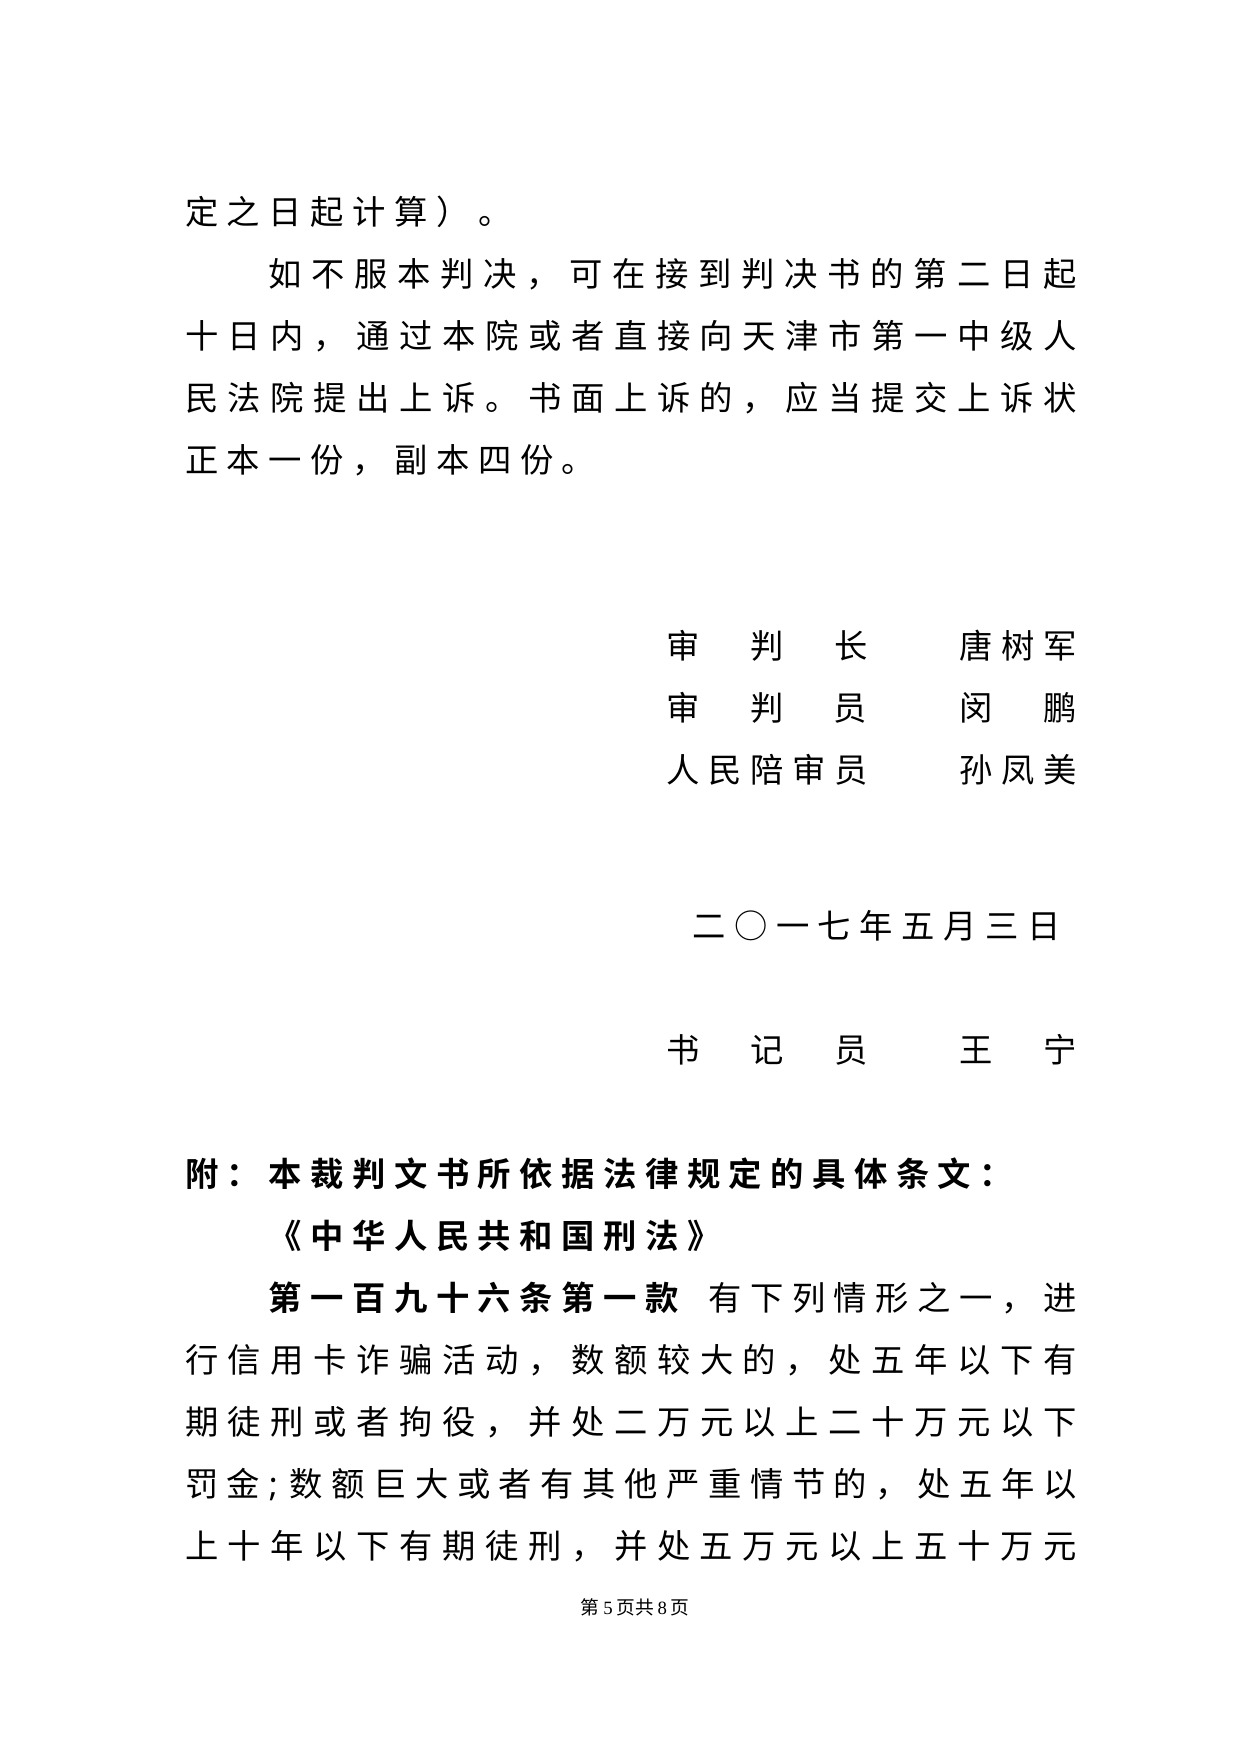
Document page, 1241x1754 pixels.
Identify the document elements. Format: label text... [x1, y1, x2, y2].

text 被告人陈高山犯信用卡诈骗罪，判处有期徒刑三年缓刑五年；并处罚金人民币五万元，限本判决生效后十日内缴纳（缓刑考验期限，从判决确定之日起计算）。 [185, 178, 1085, 241]
text 二○一七年五月三日 [185, 892, 1069, 954]
text 如不服本判决，可在接到判决书的第二日起十日内，通过本院或者直接向天津市第一中级人民法院提出上诉。书面上诉的，应当提交上诉状正本一份，副本四份。 [185, 241, 1085, 489]
text 审 判 员 闵 鹏 [185, 675, 1085, 737]
text 附：本裁判文书所依据法律规定的具体条文： [185, 1141, 1085, 1203]
text 书 记 员 王 宁 [185, 1017, 1085, 1079]
text 审 判 长 唐树军 [185, 613, 1085, 675]
text 人民陪审员 孙凤美 [185, 737, 1085, 799]
text 《中华人民共和国刑法》 [185, 1203, 1085, 1265]
